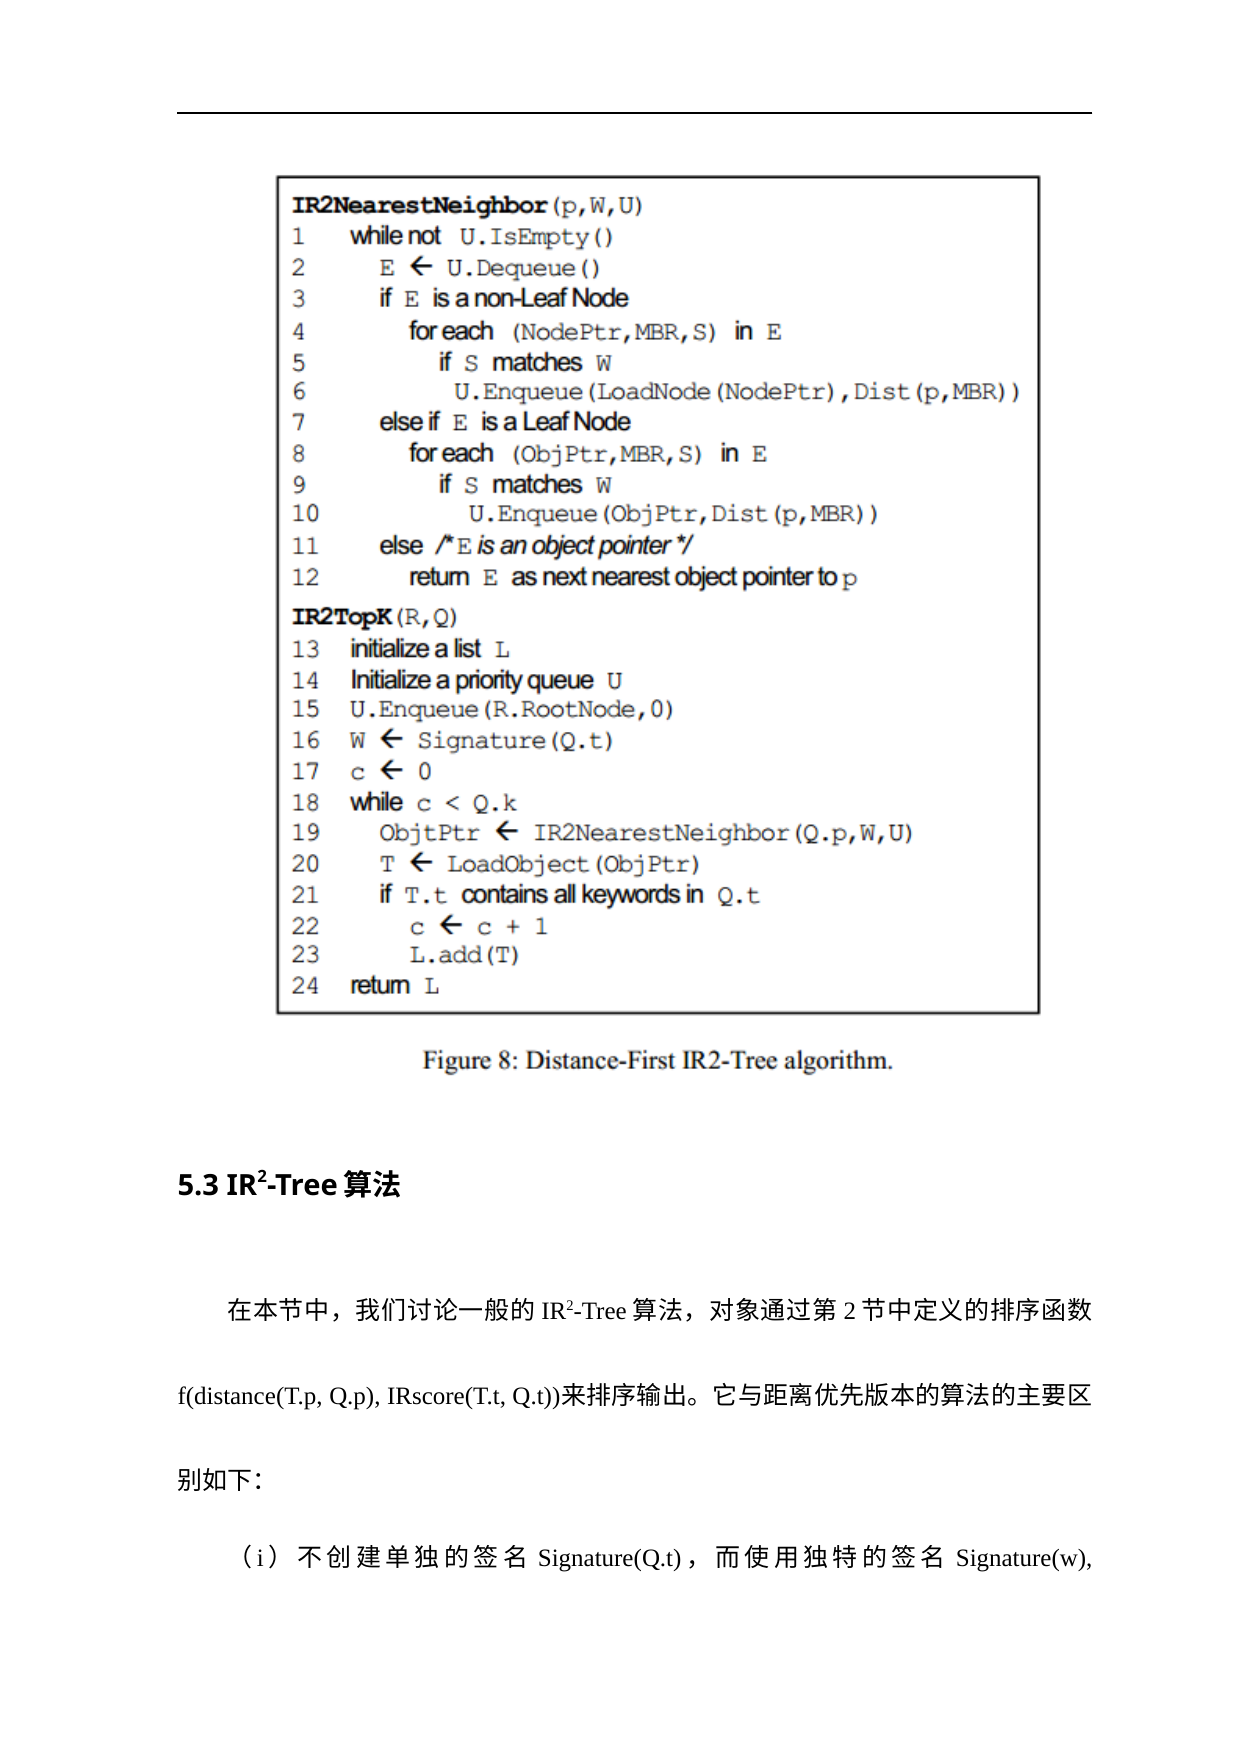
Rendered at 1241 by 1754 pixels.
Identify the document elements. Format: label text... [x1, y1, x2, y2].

text （i）不创建单独的签名Signature(Q.t)，而使用独特的签名Signature(w), w∈Q.t。原因是，这里不使用AND语义，即，只包含有查询关键词中的一部分的对象也可能出现在结果中。 [177, 1522, 1092, 1589]
text 在本节中，我们讨论一般的IR2-Tree算法，对象通过第2节中定义的排序函数f(distance(T.p, Q.p), IRscore(T.t, Q.t))来排序输出。它与距离优先版本的算法的主要区别如下： [177, 1275, 1092, 1513]
picture [254, 163, 1066, 1094]
subtitle 5.3 IR2-Tree算法 [177, 1149, 1092, 1217]
